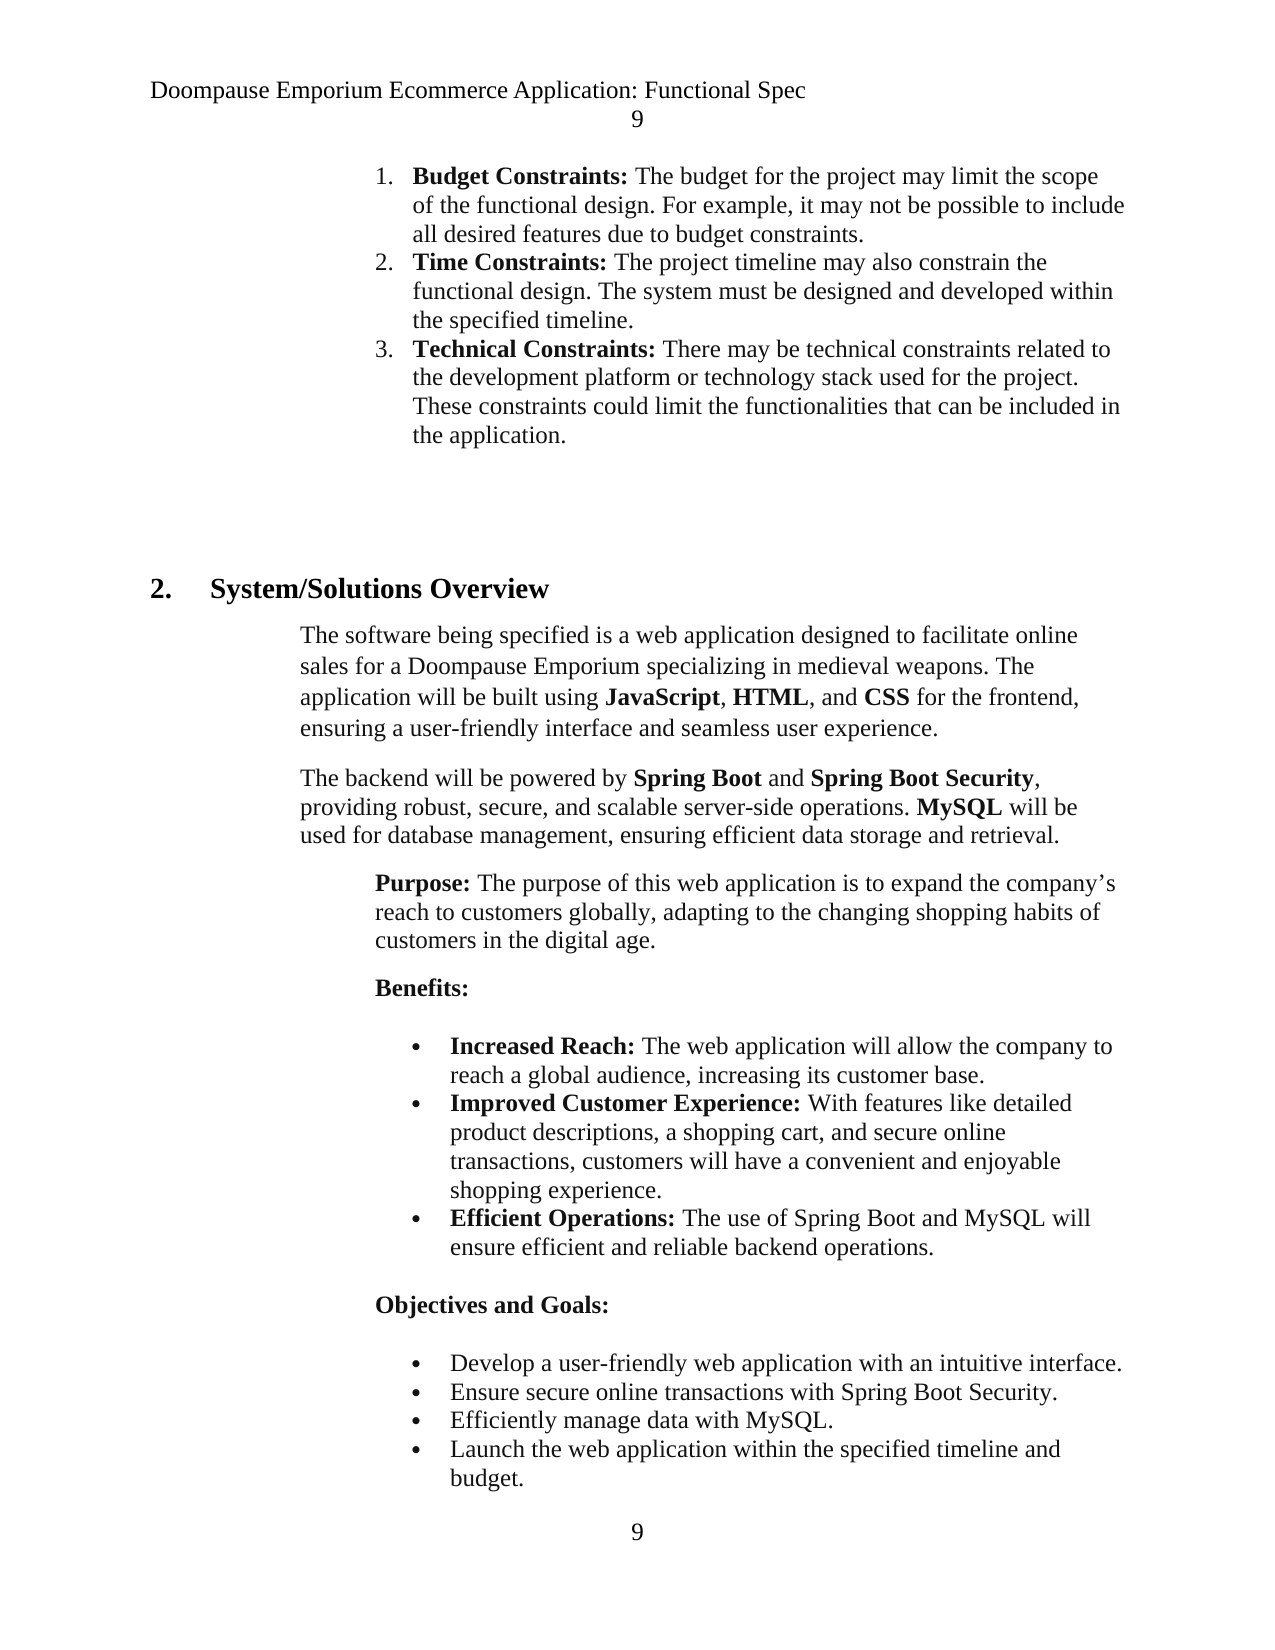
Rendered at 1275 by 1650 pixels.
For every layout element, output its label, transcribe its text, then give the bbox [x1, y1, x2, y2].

list Ensure secure online transactions with Spring Boot Security. [412, 1377, 1125, 1406]
list Efficiently manage data with MySQL. [412, 1406, 1125, 1434]
list Improved Customer Experience: With features like detailed product descriptions, a shopping cart, and secure online transactions, customers will have a convenient and enjoyable shopping experience. [412, 1088, 1125, 1203]
text Purpose: The purpose of this web application is to expand the company’s reach to customers globally, adapting to the changing shopping habits of customers in the digital age. [375, 868, 1125, 954]
list Develop a user-friendly web application with an intuitive interface. [412, 1348, 1125, 1377]
list Launch the web application within the specified timeline and budget. [412, 1434, 1125, 1492]
list Budget Constraints: The budget for the project may limit the scope of the functional design. For example, it may not be possible to include all desired features due to budget constraints. [375, 161, 1125, 247]
list Efficient Operations: The use of Spring Boot and MySQL will ensure efficient and reliable backend operations. [412, 1203, 1125, 1261]
list Time Constraints: The project timeline may also constrain the functional design. The system must be designed and developed within the specified timeline. [375, 247, 1125, 334]
text The backend will be powered by Spring Boot and Spring Boot Security, providing robust, secure, and scalable server-side operations. MySQL will be used for database management, ensuring efficient data storage and retrieval. [300, 763, 1125, 849]
list Increased Reach: The web application will allow the company to reach a global audience, increasing its customer base. [412, 1031, 1125, 1088]
text Benefits: [300, 973, 1125, 1002]
text Objectives and Goals: [300, 1290, 1125, 1319]
text The software being specified is a web application designed to facilitate online sales for a Doompause Emporium specializing in medieval weapons. The application will be built using JavaScript, HTML, and CSS for the frontend, ensuring a user-friendly interface and seamless user experience. [300, 620, 1125, 742]
subtitle System/Solutions Overview [150, 571, 1125, 605]
list Technical Constraints: There may be technical constraints related to the development platform or technology stack used for the project. These constraints could limit the functionalities that can be included in the application. [375, 334, 1125, 449]
